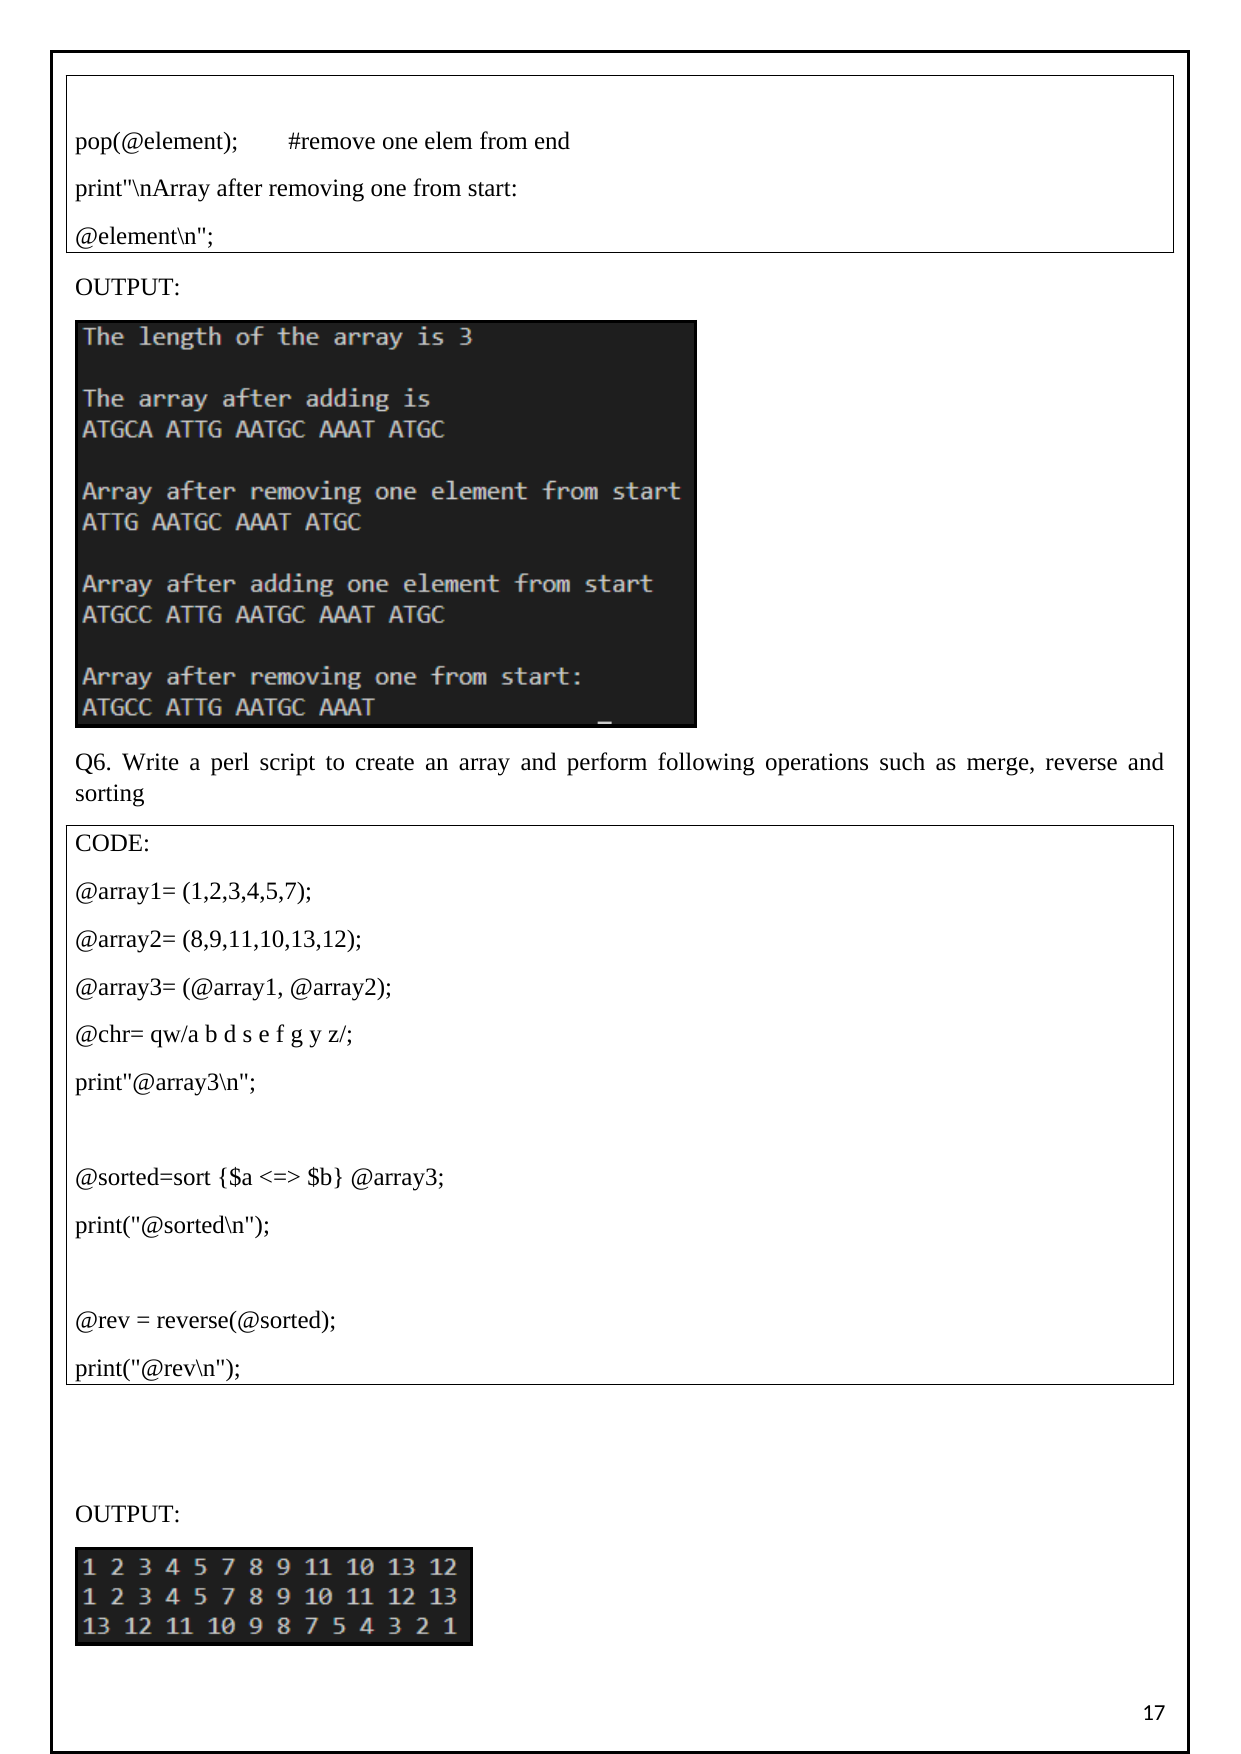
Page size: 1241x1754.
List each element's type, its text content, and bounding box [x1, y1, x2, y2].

text OUTPUT: [75, 272, 1165, 301]
picture [78, 1550, 470, 1642]
text @element\n"; [67, 218, 1173, 252]
text @array1= (1,2,3,4,5,7); [67, 873, 1173, 905]
text Q6. Write a perl script to create an array and perform following operations such as merge, reverse and sorting [75, 747, 1165, 806]
text @sorted=sort {$a <=> $b} @array3; [67, 1159, 1173, 1191]
text @chr= qw/a b d s e f g y z/; [67, 1016, 1173, 1048]
text print("@rev\n"); [67, 1350, 1173, 1384]
text OUTPUT: [75, 1499, 1165, 1528]
text print"@array3\n"; [67, 1064, 1173, 1096]
text pop(@element); #remove one elem from end [67, 123, 1173, 154]
text CODE: [67, 826, 1173, 857]
text @array2= (8,9,11,10,13,12); [67, 921, 1173, 953]
text @array3= (@array1, @array2); [67, 968, 1173, 1000]
text print("@sorted\n"); [67, 1207, 1173, 1239]
text print"\nArray after removing one from start: [67, 170, 1173, 202]
picture [78, 323, 694, 724]
text @rev = reverse(@sorted); [67, 1302, 1173, 1334]
